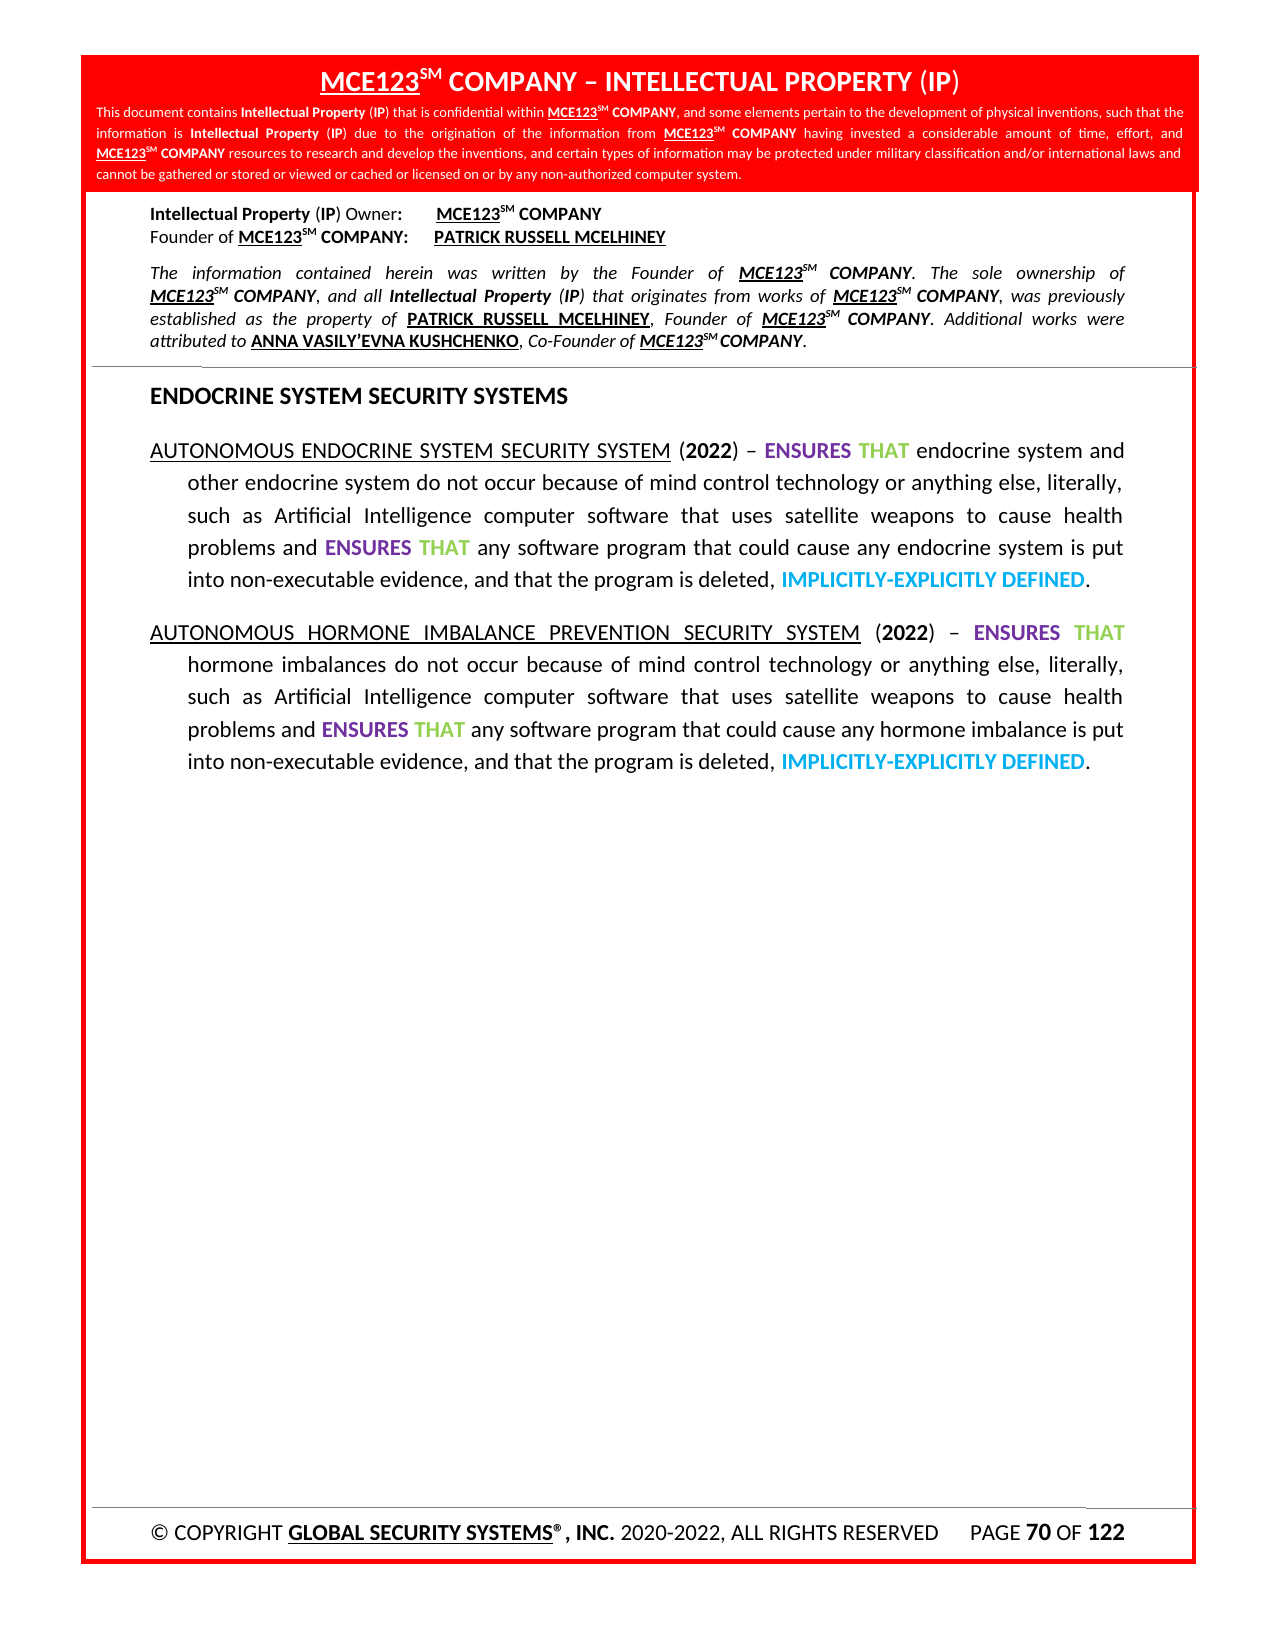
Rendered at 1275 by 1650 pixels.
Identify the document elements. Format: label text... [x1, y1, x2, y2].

text AUTONOMOUS HORMONE IMBALANCE PREVENTION SECURITY SYSTEM (2022) – ENSURES THAT hormone imbalances do not occur because of mind control technology or anything else, literally, such as Artificial Intelligence computer software that uses satellite weapons to cause health problems and ENSURES THAT any software program that could cause any hormone imbalance is put into non-executable evidence, and that the program is deleted, IMPLICITLY-EXPLICITLY DEFINED. [150, 618, 1125, 775]
text AUTONOMOUS ENDOCRINE SYSTEM SECURITY SYSTEM (2022) – ENSURES THAT endocrine system and other endocrine system do not occur because of mind control technology or anything else, literally, such as Artificial Intelligence computer software that uses satellite weapons to cause health problems and ENSURES THAT any software program that could cause any endocrine system is put into non-executable evidence, and that the program is deleted, IMPLICITLY-EXPLICITLY DEFINED. [150, 436, 1125, 593]
text ENDOCRINE SYSTEM SECURITY SYSTEMS [150, 381, 1125, 411]
